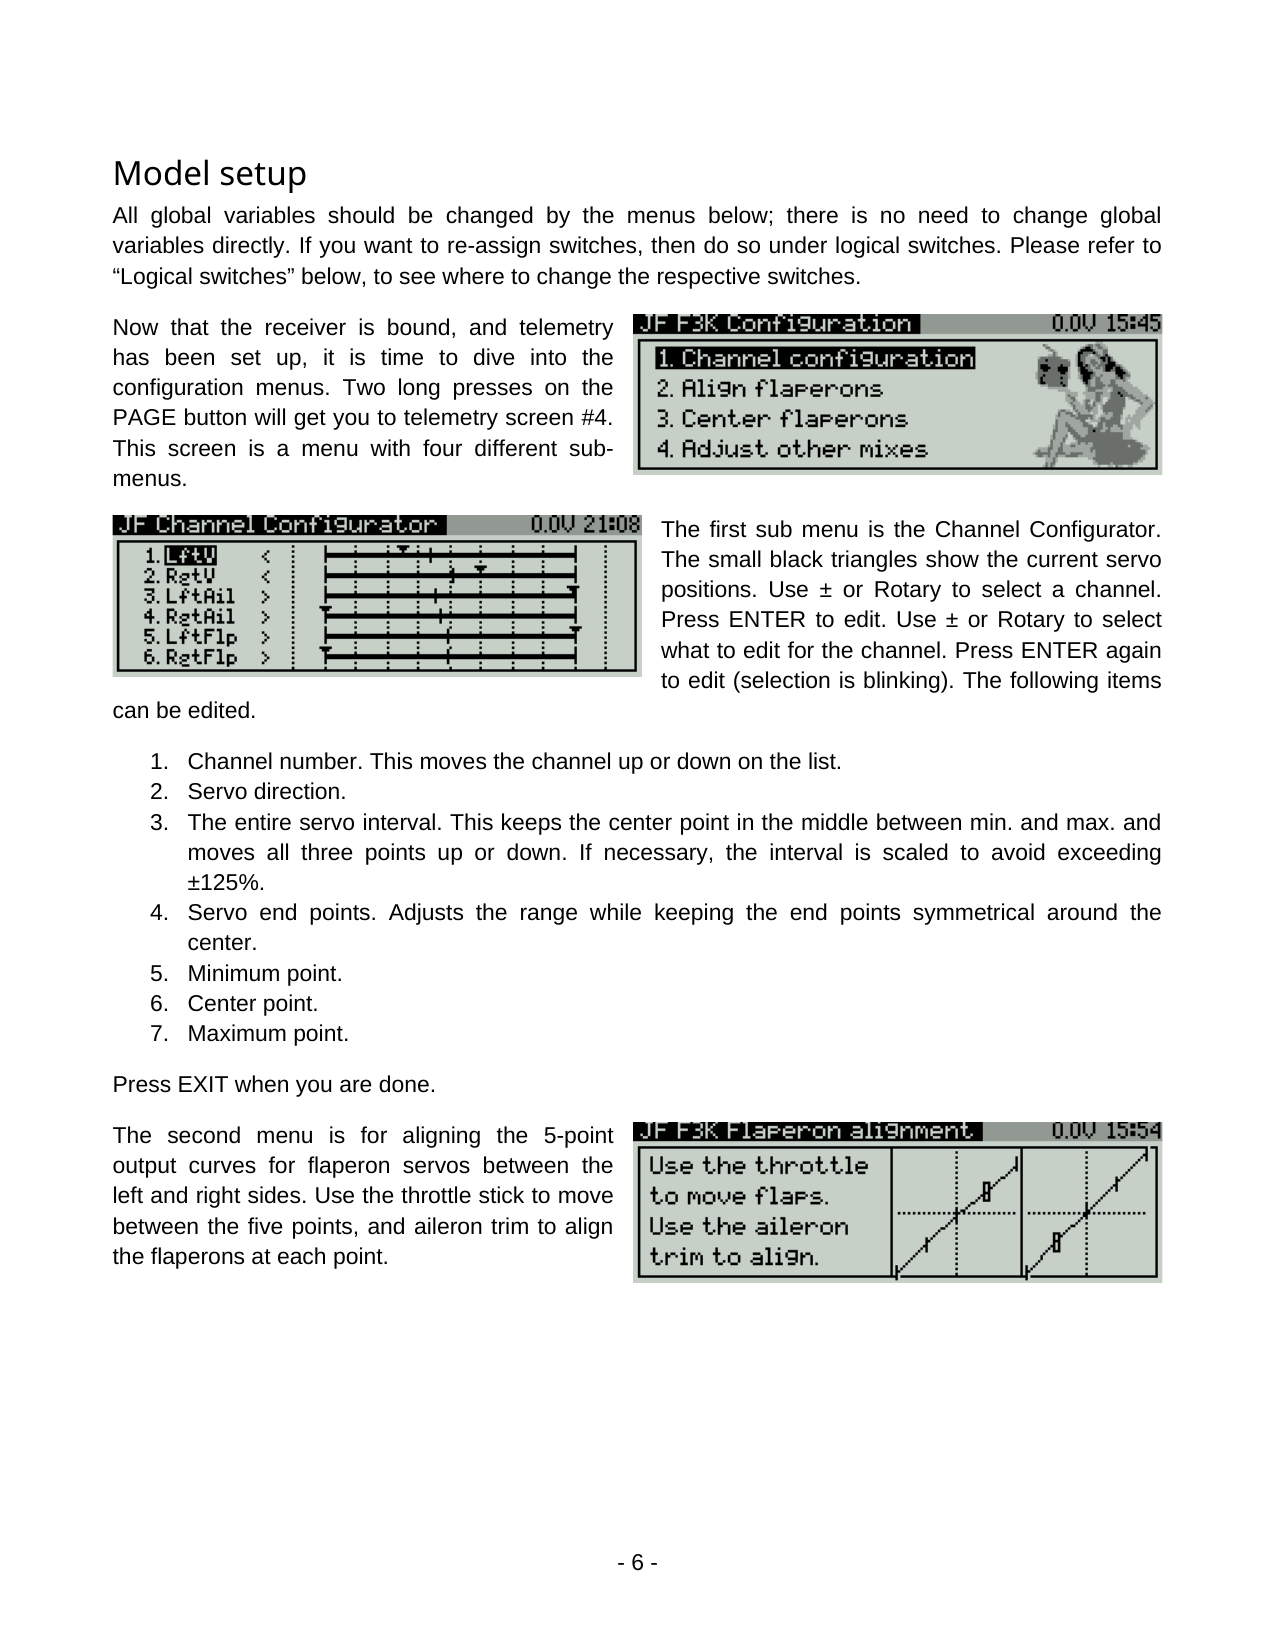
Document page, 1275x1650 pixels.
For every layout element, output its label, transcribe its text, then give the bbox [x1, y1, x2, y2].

text The second menu is for aligning the 5-point output curves for flaperon servos between the left and right sides. Use the throttle stick to move between the five points, and aileron trim to align the flaperons at each point. [112, 1122, 633, 1269]
list The entire servo interval. This keeps the center point in the middle between min. and max. and moves all three points up or down. If necessary, the interval is scaled to avoid exceeding ±125%. [150, 808, 1162, 895]
picture [633, 1122, 1163, 1283]
picture [633, 314, 1163, 475]
list Center point. [150, 990, 1162, 1016]
list Maximum point. [150, 1020, 1162, 1046]
text All global variables should be changed by the menus below; there is no need to change global variables directly. If you want to re-assign switches, then do so under logical switches. Please refer to “Logical switches” below, to see where to change the respective switches. [112, 202, 1162, 289]
list Channel number. This moves the channel up or down on the list. [150, 748, 1162, 774]
list Minimum point. [150, 959, 1162, 986]
subtitle Model setup [112, 150, 1162, 195]
list Servo end points. Adjusts the range while keeping the end points symmetrical around the center. [150, 899, 1162, 956]
text Press EXIT when you are done. [112, 1071, 1162, 1097]
list Servo direction. [150, 778, 1162, 804]
picture [112, 515, 642, 677]
